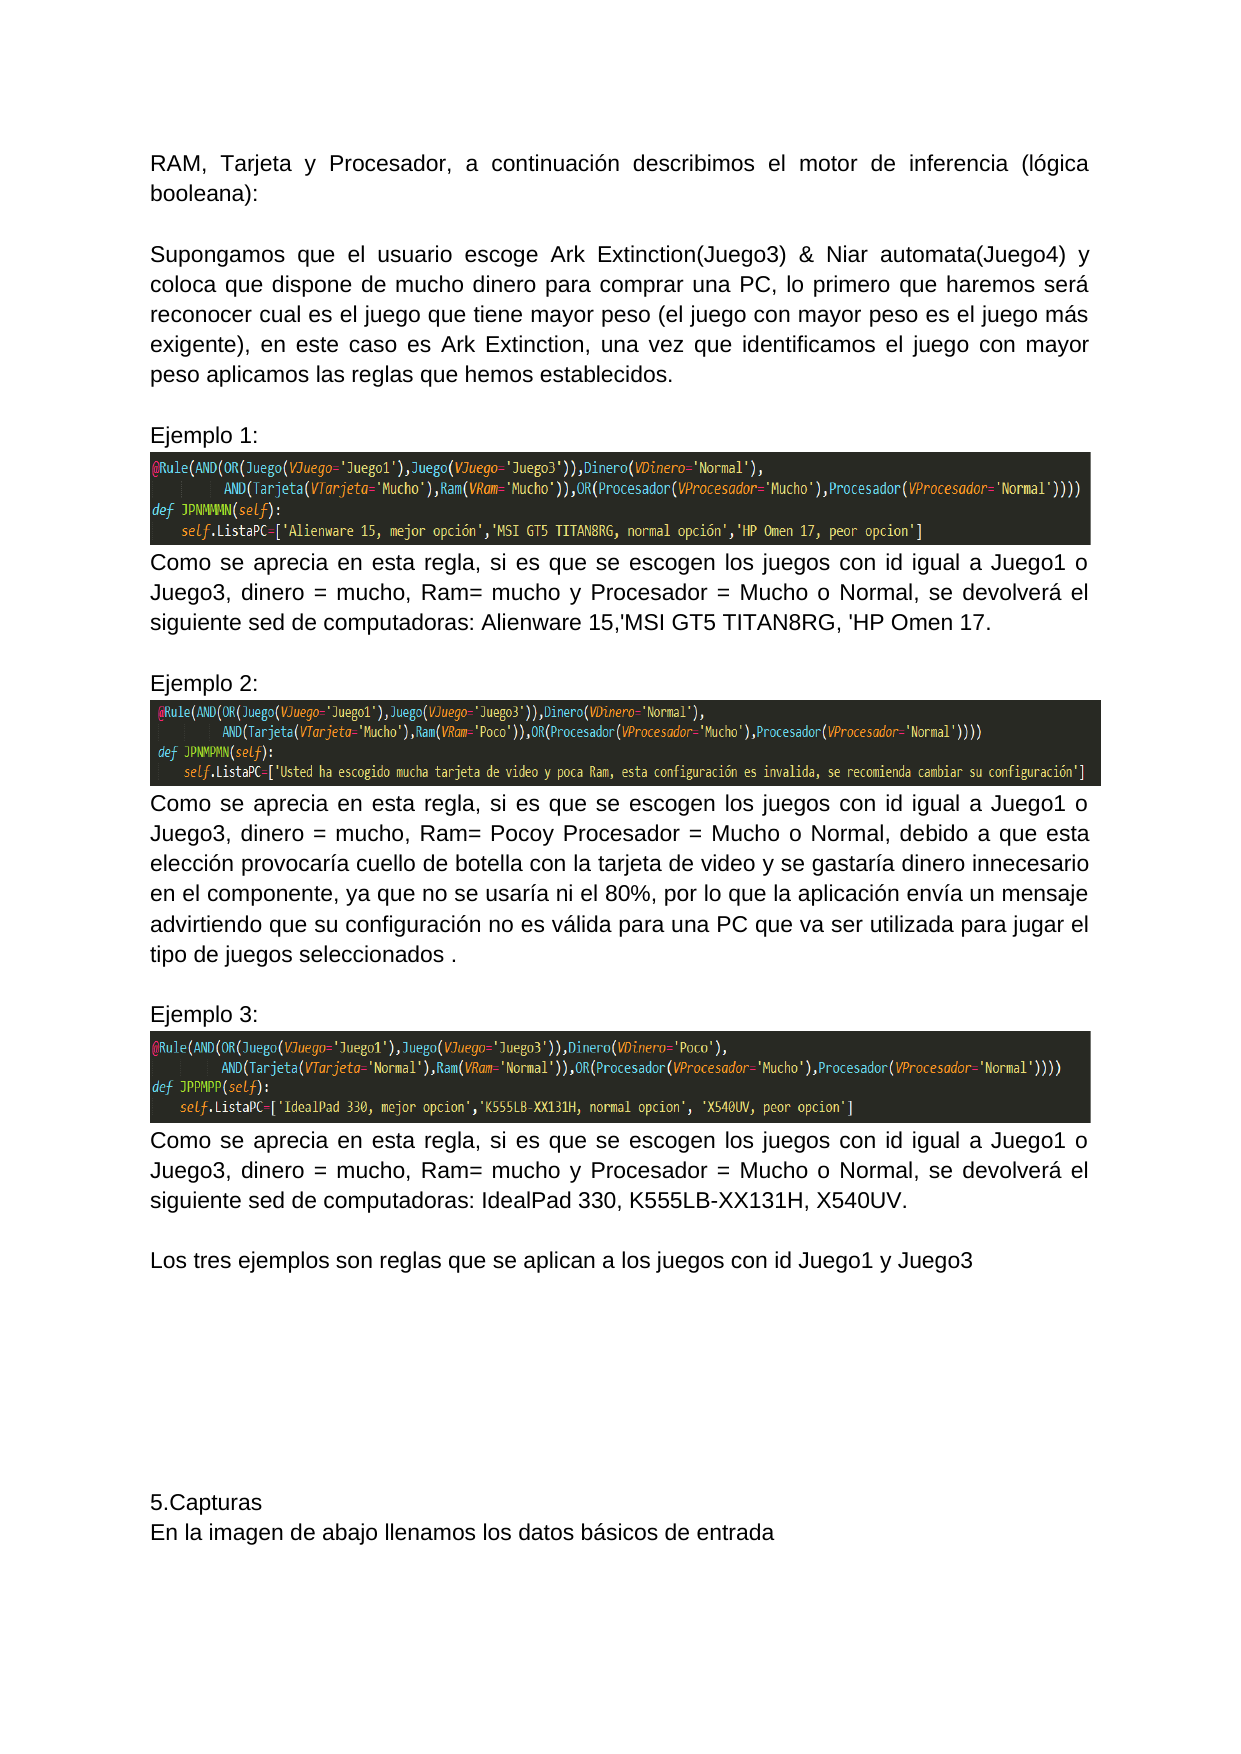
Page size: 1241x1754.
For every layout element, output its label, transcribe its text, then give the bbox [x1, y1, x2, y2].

text Como se aprecia en esta regla, si es que se escogen los juegos con id igual a Juego1 o Juego3, dinero = mucho, Ram= mucho y Procesador = Mucho o Normal, se devolverá el siguiente sed de computadoras: IdealPad 330, K555LB-XX131H, X540UV. [150, 1127, 1090, 1213]
picture [150, 1031, 1091, 1123]
text 5.Capturas [150, 1489, 1090, 1516]
text Como se aprecia en esta regla, si es que se escogen los juegos con id igual a Juego1 o Juego3, dinero = mucho, Ram= Pocoy Procesador = Mucho o Normal, debido a que esta elección provocaría cuello de botella con la tarjeta de video y se gastaría dinero innecesario en el componente, ya que no se usaría ni el 80%, por lo que la aplicación envía un mensaje advirtiendo que su configuración no es válida para una PC que va ser utilizada para jugar el tipo de juegos seleccionados . [150, 790, 1090, 967]
text Ejemplo 2: [150, 670, 1090, 696]
text Ejemplo 3: [150, 1001, 1090, 1027]
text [150, 150, 1090, 207]
text Los tres ejemplos son reglas que se aplican a los juegos con id Juego1 y Juego3 [150, 1247, 1090, 1274]
text En la imagen de abajo llenamos los datos básicos de entrada [150, 1519, 1090, 1546]
picture [150, 700, 1101, 786]
text Como se aprecia en esta regla, si es que se escogen los juegos con id igual a Juego1 o Juego3, dinero = mucho, Ram= mucho y Procesador = Mucho o Normal, se devolverá el siguiente sed de computadoras: Alienware 15,'MSI GT5 TITAN8RG, 'HP Omen 17. [150, 549, 1090, 636]
text Ejemplo 1: [150, 422, 1090, 448]
text Supongamos que el usuario escoge Ark Extinction(Juego3) & Niar automata(Juego4) y coloca que dispone de mucho dinero para comprar una PC, lo primero que haremos será reconocer cual es el juego que tiene mayor peso (el juego con mayor peso es el juego más exigente), en este caso es Ark Extinction, una vez que identificamos el juego con mayor peso aplicamos las reglas que hemos establecidos. [150, 241, 1090, 388]
picture [150, 452, 1091, 545]
